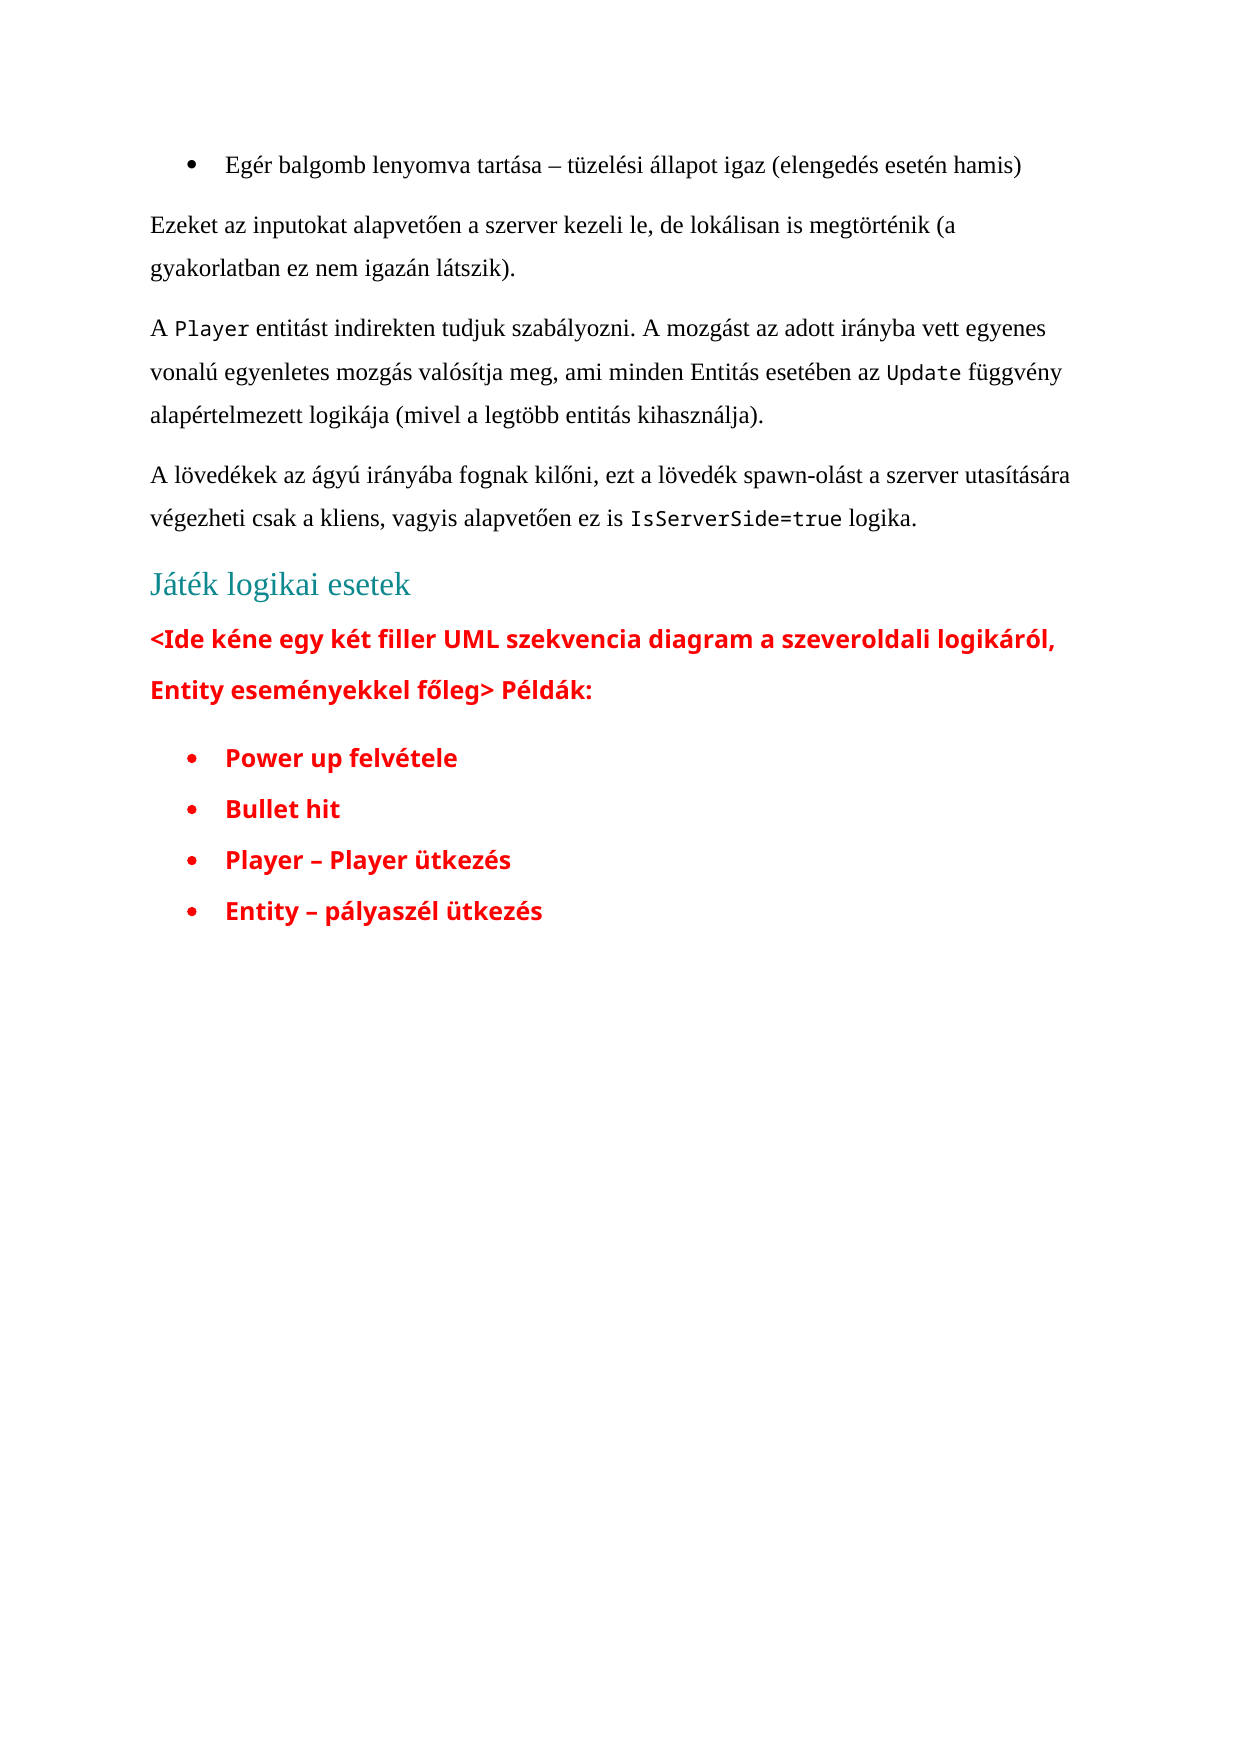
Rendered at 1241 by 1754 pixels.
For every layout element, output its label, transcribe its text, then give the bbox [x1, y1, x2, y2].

list Entity – pályaszél ütkezés [187, 893, 1090, 928]
subtitle Játék logikai esetek [150, 564, 1090, 602]
text A lövedékek az ágyú irányába fognak kilőni, ezt a lövedék spawn-olást a szerver utasítására végezheti csak a kliens, vagyis alapvetően ez is IsServerSide=true logika. [150, 460, 1090, 533]
text <Ide kéne egy két filler UML szekvencia diagram a szeveroldali logikáról, Entity eseményekkel főleg> Példák: [150, 622, 1090, 707]
list Egér balgomb lenyomva tartása – tüzelési állapot igaz (elengedés esetén hamis) [187, 150, 1090, 179]
list Player – Player ütkezés [187, 842, 1090, 877]
list Power up felvétele [187, 740, 1090, 774]
text A Player entitást indirekten tudjuk szabályozni. A mozgást az adott irányba vett egyenes vonalú egyenletes mozgás valósítja meg, ami minden Entitás esetében az Update függvény alapértelmezett logikája (mivel a legtöbb entitás kihasználja). [150, 313, 1090, 429]
list Bullet hit [187, 791, 1090, 826]
text Ezeket az inputokat alapvetően a szerver kezeli le, de lokálisan is megtörténik (a gyakorlatban ez nem igazán látszik). [150, 210, 1090, 282]
